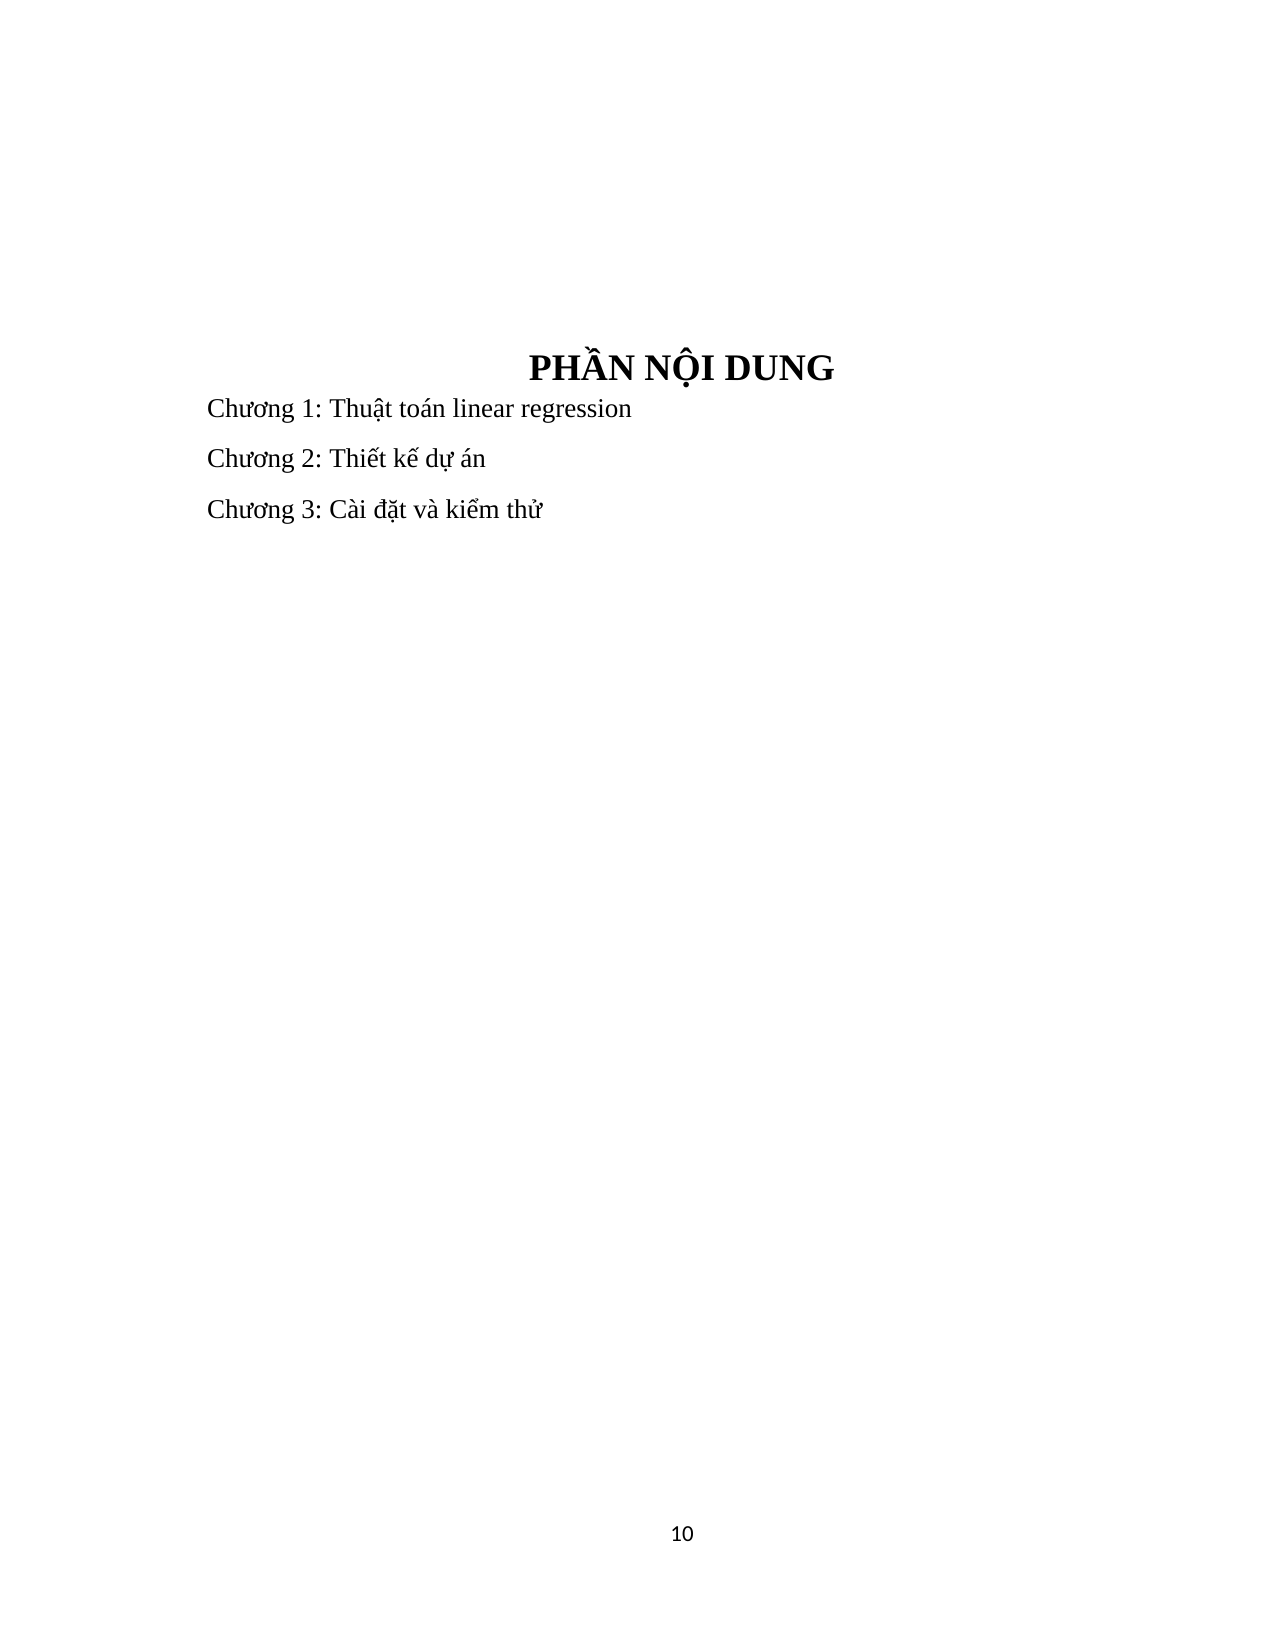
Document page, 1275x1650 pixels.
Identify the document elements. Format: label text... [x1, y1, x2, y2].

text Chương 1: Thuật toán linear regression [207, 392, 1157, 423]
text Chương 2: Thiết kế dự án [207, 442, 1157, 474]
subtitle PHẦN NỘI DUNG [207, 346, 1157, 389]
text Chương 3: Cài đặt và kiểm thử [207, 493, 1157, 524]
